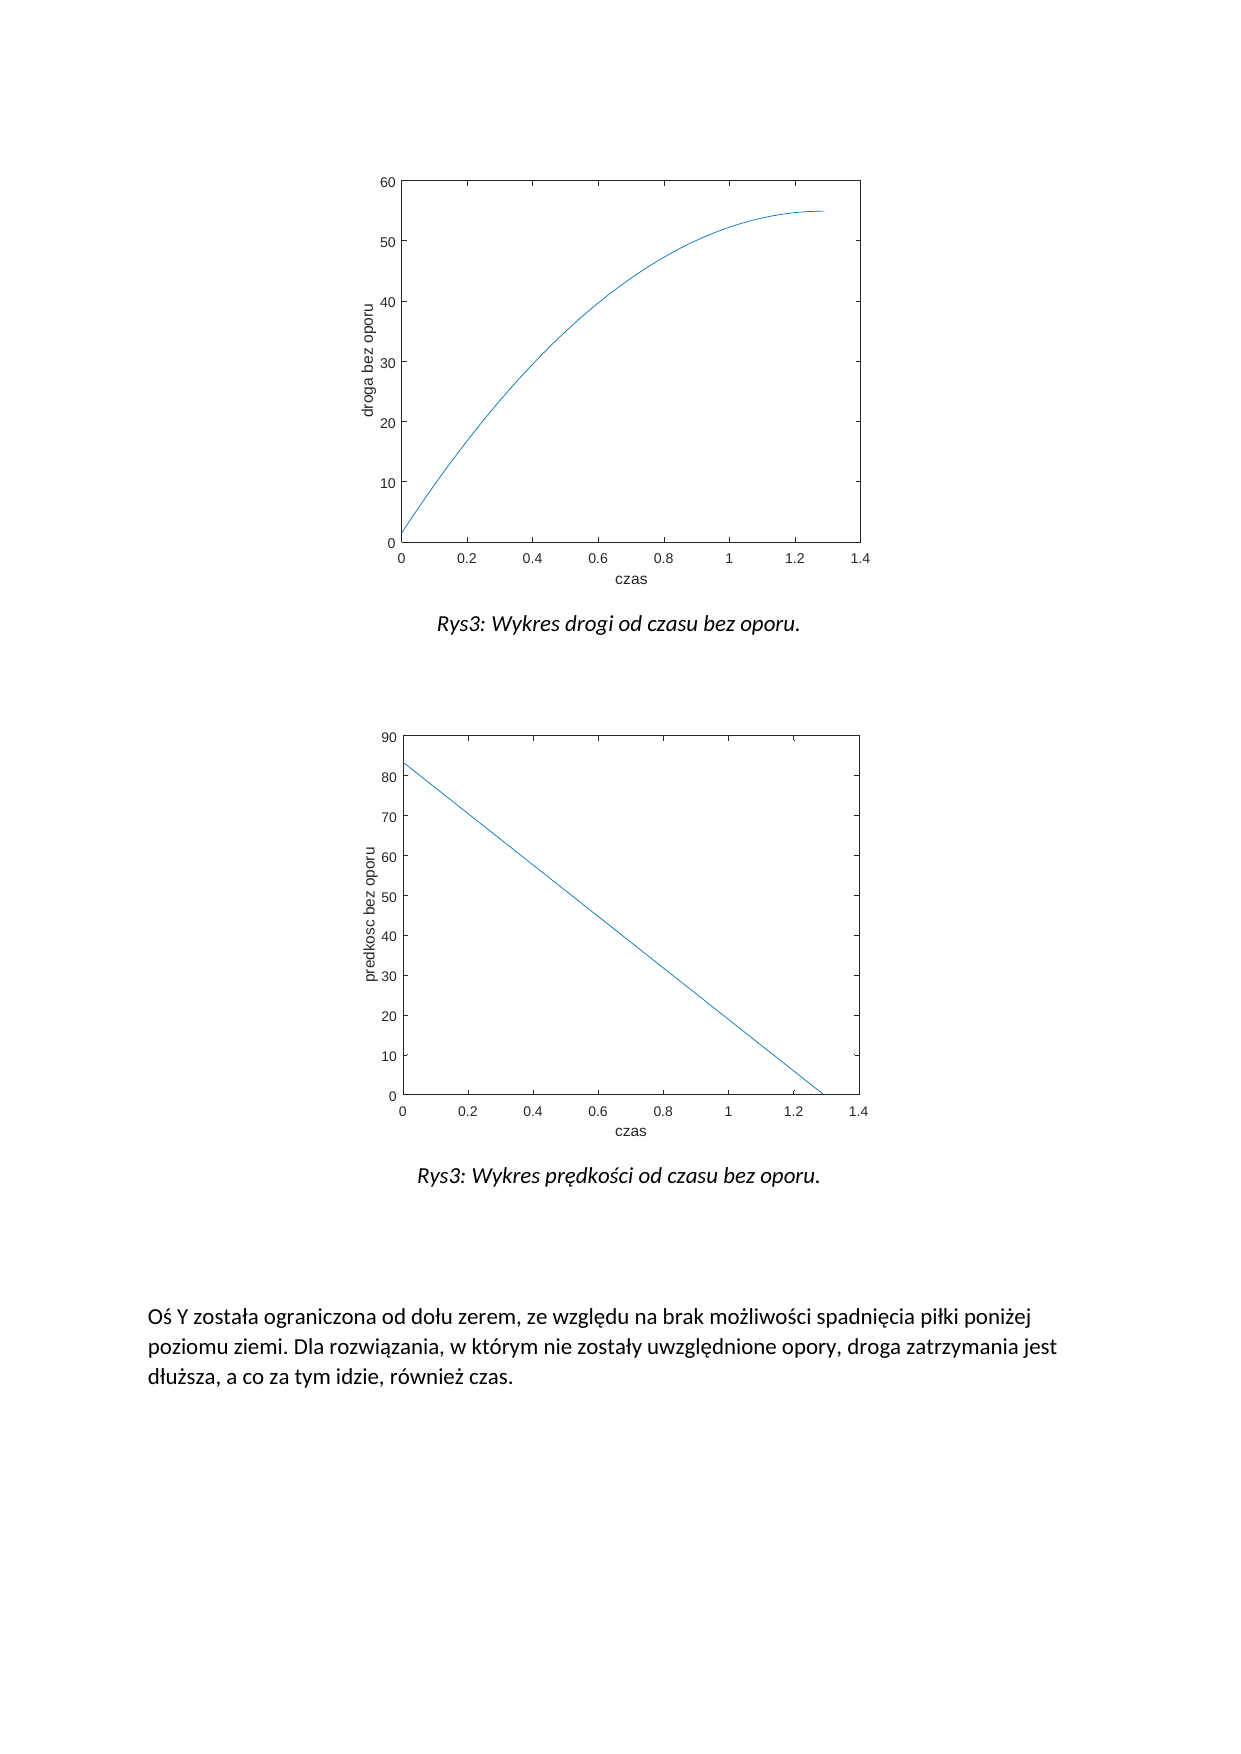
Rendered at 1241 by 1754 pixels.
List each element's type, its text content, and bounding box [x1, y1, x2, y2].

text Oś Y została ograniczona od dołu zerem, ze względu na brak możliwości spadnięcia piłki poniżej poziomu ziemi. Dla rozwiązania, w którym nie zostały uwzględnione opory, droga zatrzymania jest dłuższa, a co za tym idzie, również czas. [148, 1302, 1093, 1391]
text Rys3: Wykres drogi od czasu bez oporu. [148, 609, 1093, 637]
text Rys3: Wykres prędkości od czasu bez oporu. [148, 1161, 1093, 1189]
